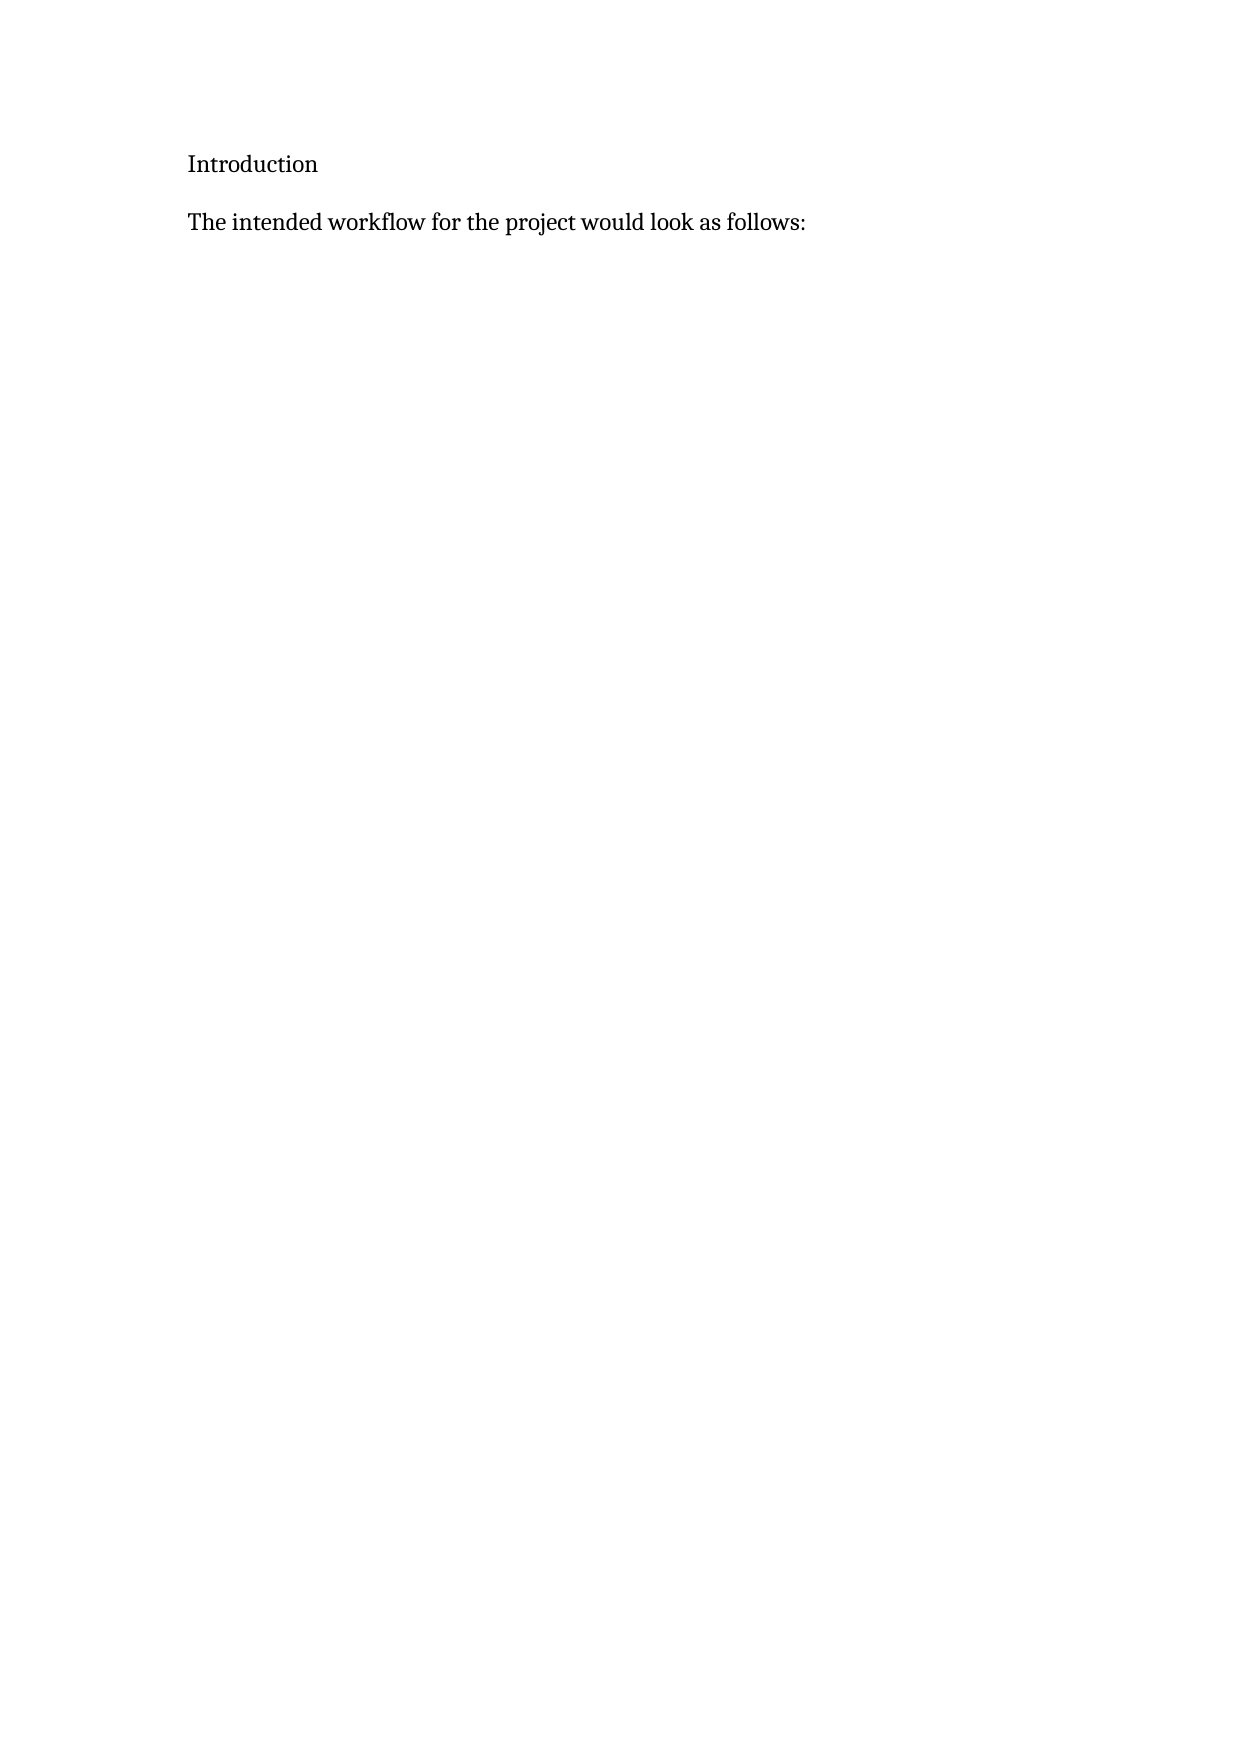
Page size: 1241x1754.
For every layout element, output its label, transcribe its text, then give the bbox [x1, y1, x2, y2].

text Introduction [187, 150, 1053, 179]
text The intended workflow for the project would look as follows: [187, 207, 1053, 236]
